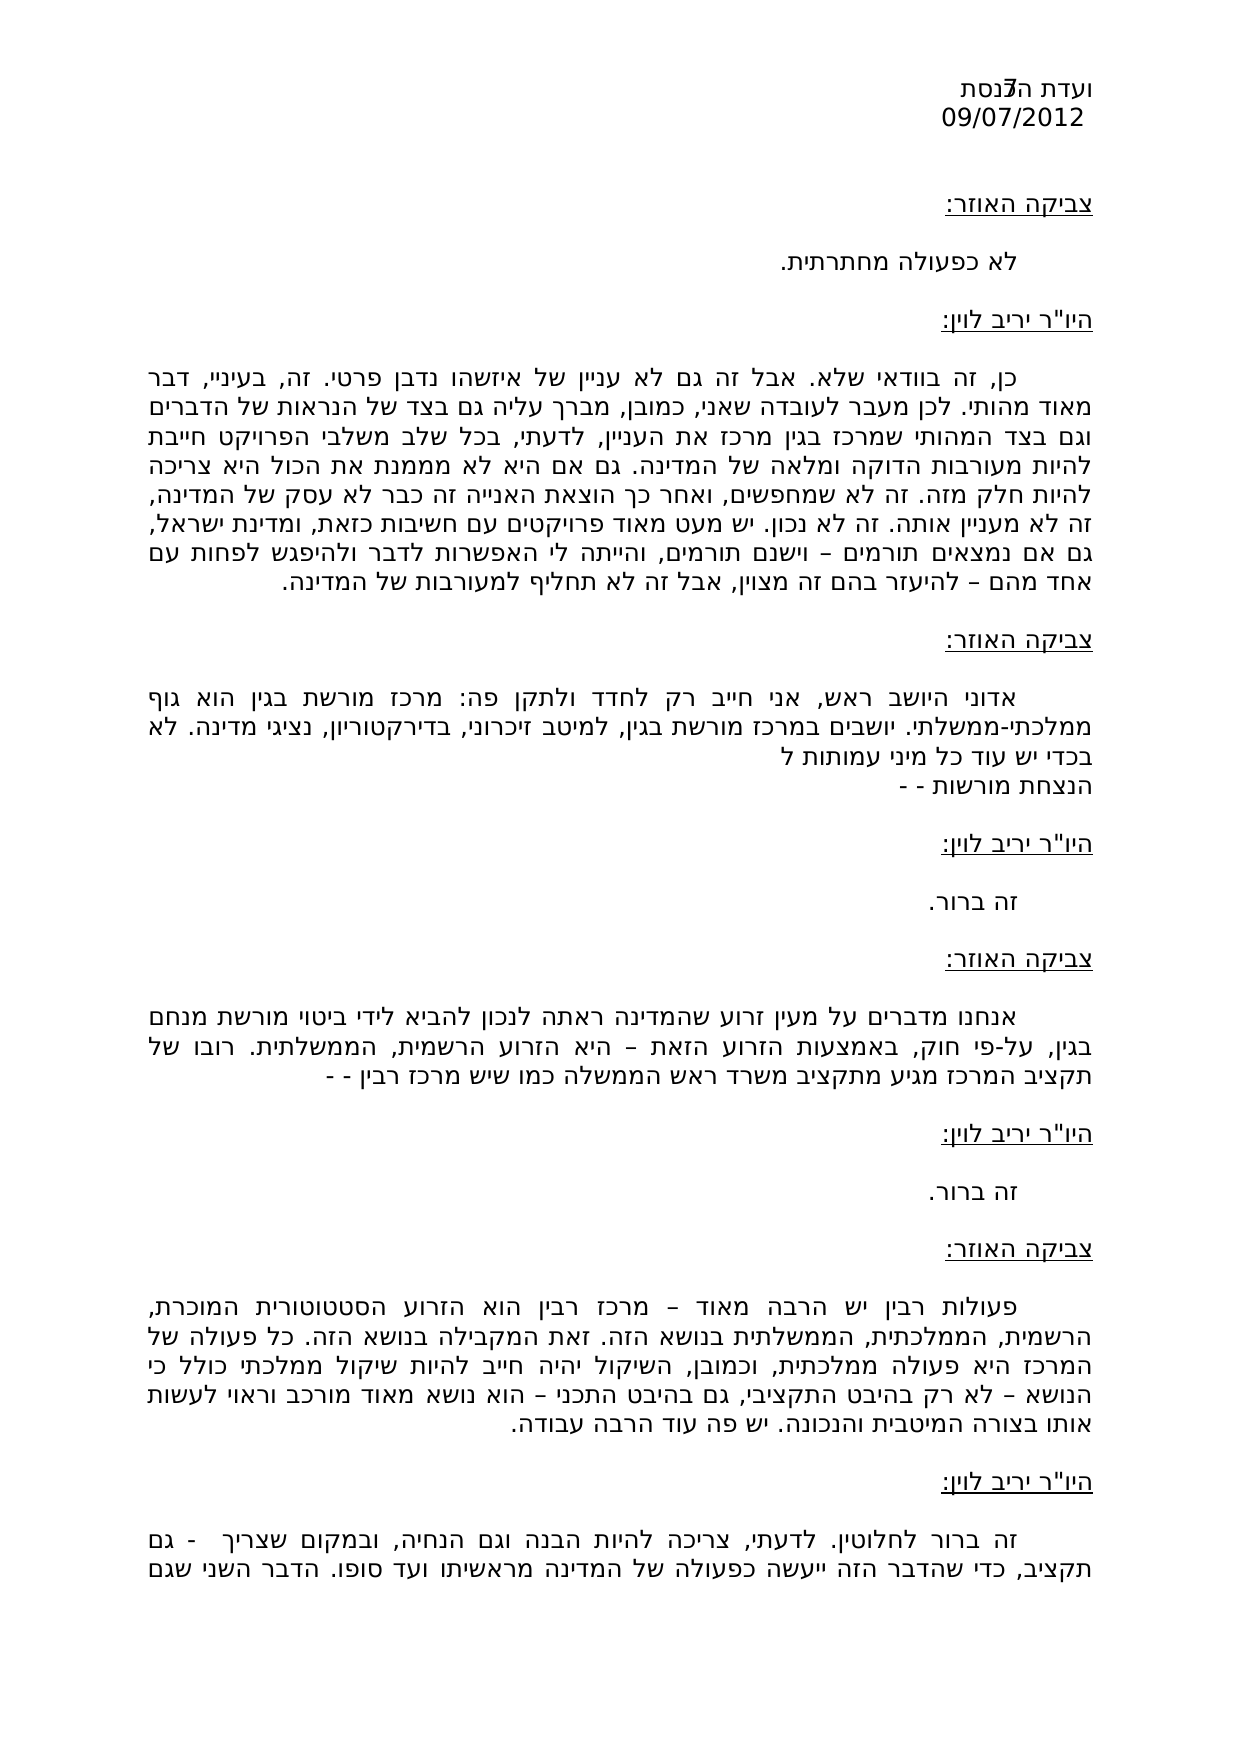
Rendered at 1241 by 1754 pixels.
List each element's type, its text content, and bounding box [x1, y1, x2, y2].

text צביקה האוזר: [147, 190, 1093, 219]
text אנחנו מדברים על מעין זרוע שהמדינה ראתה לנכון להביא לידי ביטוי מורשת מנחם בגין, על-פי חוק, באמצעות הזרוע הזאת – היא הזרוע הרשמית, הממשלתית. רובו של תקציב המרכז מגיע מתקציב משרד ראש הממשלה כמו שיש מרכז רבין - - [147, 1003, 1093, 1090]
text אדוני היושב ראש, אני חייב רק לחדד ולתקן פה: מרכז מורשת בגין הוא גוף ממלכתי-ממשלתי. יושבים במרכז מורשת בגין, למיטב זיכרוני, בדירקטוריון, נציגי מדינה. לא בכדי יש עוד כל מיני עמותות ל [147, 683, 1093, 771]
text היו"ר יריב לוין: [147, 1467, 1093, 1496]
text צביקה האוזר: [147, 945, 1093, 974]
text צביקה האוזר: [147, 1235, 1093, 1264]
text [147, 1525, 1093, 1583]
text לא כפעולה מחתרתית. [147, 248, 1093, 277]
text זה ברור. [147, 1177, 1093, 1206]
text היו"ר יריב לוין: [147, 1119, 1093, 1148]
text הנצחת מורשות - - [147, 771, 1093, 800]
text צביקה האוזר: [147, 626, 1093, 655]
text היו"ר יריב לוין: [147, 829, 1093, 858]
text פעולות רבין יש הרבה מאוד – מרכז רבין הוא הזרוע הסטטוטורית המוכרת, הרשמית, הממלכתית, הממשלתית בנושא הזה. זאת המקבילה בנושא הזה. כל פעולה של המרכז היא פעולה ממלכתית, וכמובן, השיקול יהיה חייב להיות שיקול ממלכתי כולל כי הנושא – לא רק בהיבט התקציבי, גם בהיבט התכני – הוא נושא מאוד מורכב וראוי לעשות אותו בצורה המיטבית והנכונה. יש פה עוד הרבה עבודה. [147, 1293, 1093, 1438]
text כן, זה בוודאי שלא. אבל זה גם לא עניין של איזשהו נדבן פרטי. זה, בעיניי, דבר מאוד מהותי. לכן מעבר לעובדה שאני, כמובן, מברך עליה גם בצד של הנראות של הדברים וגם בצד המהותי שמרכז בגין מרכז את העניין, לדעתי, בכל שלב משלבי הפרויקט חייבת להיות מעורבות הדוקה ומלאה של המדינה. גם אם היא לא מממנת את הכול היא צריכה להיות חלק מזה. זה לא שמחפשים, ואחר כך הוצאת האנייה זה כבר לא עסק של המדינה, זה לא מעניין אותה. זה לא נכון. יש מעט מאוד פרויקטים עם חשיבות כזאת, ומדינת ישראל, גם אם נמצאים תורמים – וישנם תורמים, והייתה לי האפשרות לדבר ולהיפגש לפחות עם אחד מהם – להיעזר בהם זה מצוין, אבל זה לא תחליף למעורבות של המדינה. [147, 363, 1093, 597]
text זה ברור. [147, 887, 1093, 916]
text היו"ר יריב לוין: [147, 306, 1093, 335]
